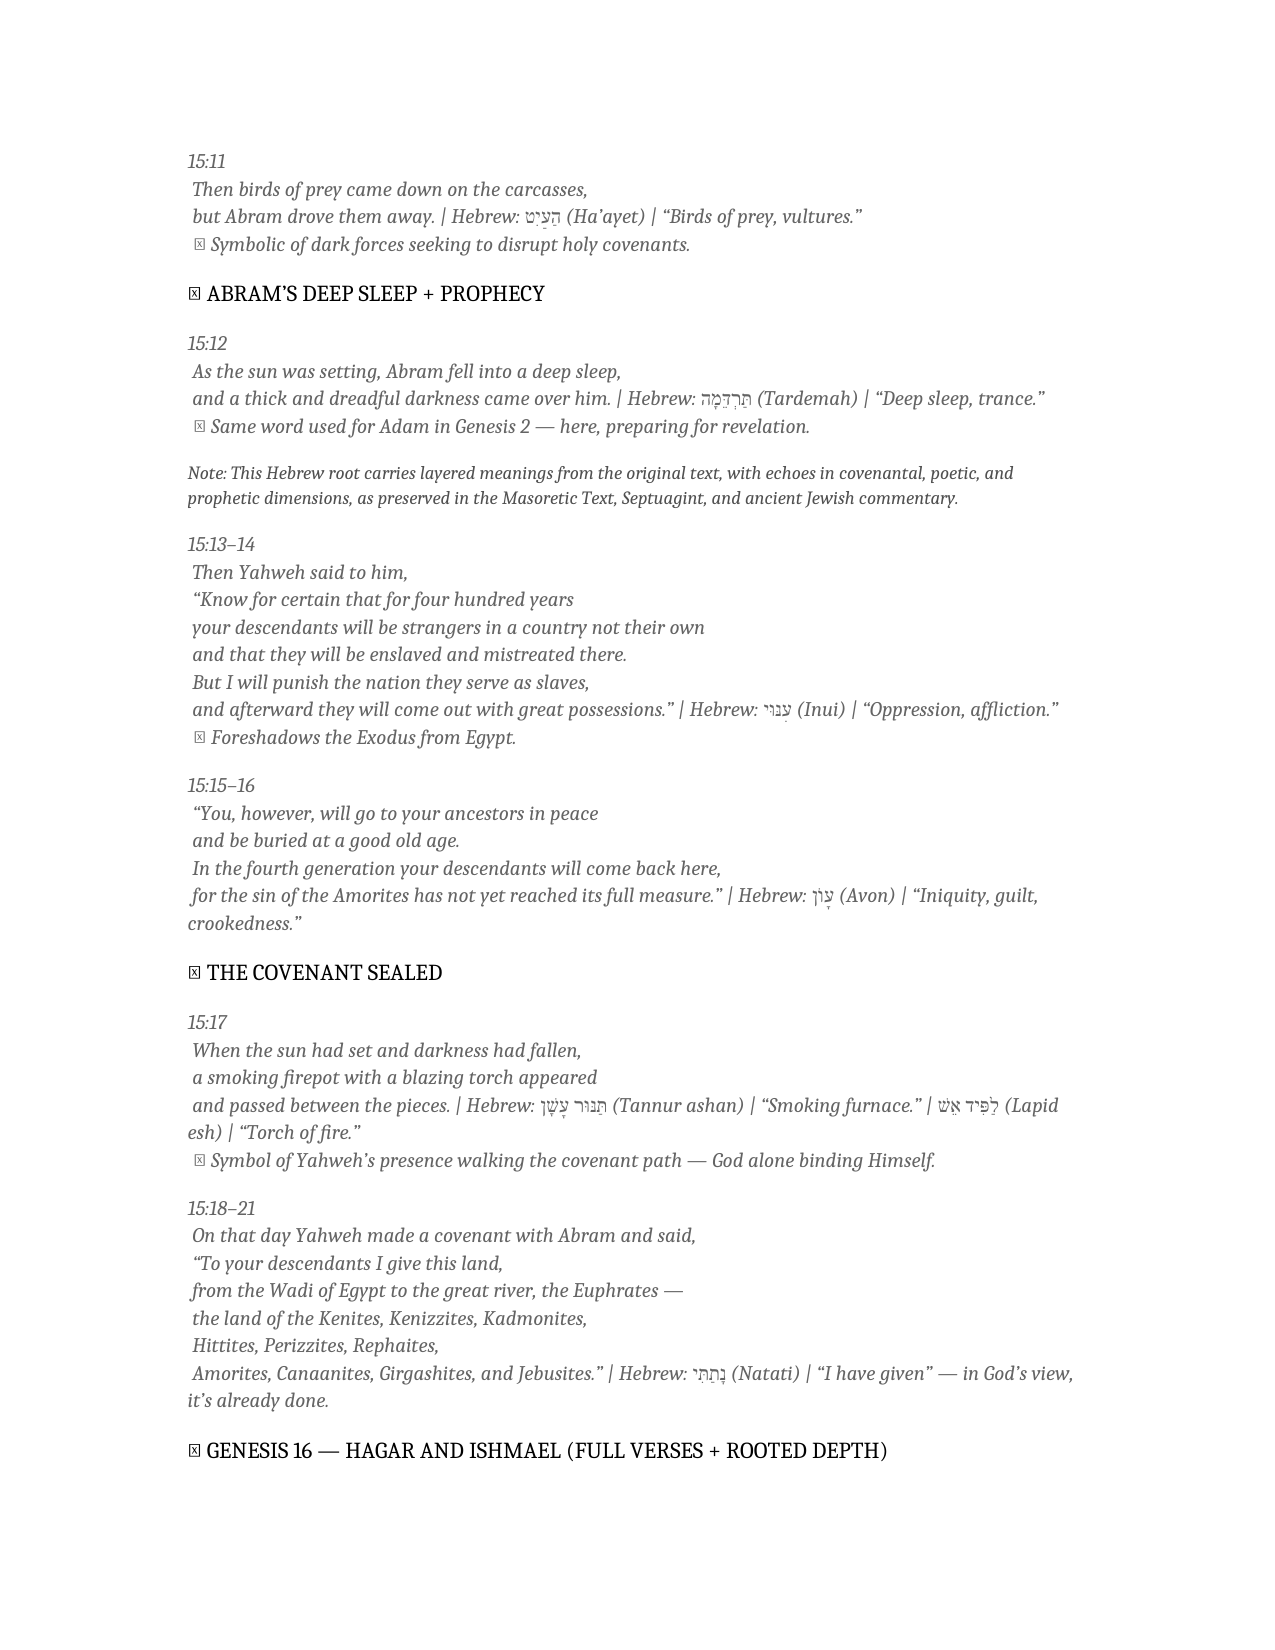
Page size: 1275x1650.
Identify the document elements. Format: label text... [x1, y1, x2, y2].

text 📜 THE COVENANT SEALED [187, 960, 1087, 986]
text 📜 GENESIS 16 — HAGAR AND ISHMAEL (FULL VERSES + ROOTED DEPTH) [187, 1437, 1087, 1464]
text 15:11 Then birds of prey came down on the carcasses, but Abram drove them away. | Hebrew: הַעַיִט (Ha’ayet) | “Birds of prey, vultures.” 🌿 Symbolic of dark forces seeking to disrupt holy covenants. [187, 150, 1087, 256]
text 15:12 As the sun was setting, Abram fell into a deep sleep, and a thick and dreadful darkness came over him. | Hebrew: תַּרְדֵּמָה (Tardemah) | “Deep sleep, trance.” 🌿 Same word used for Adam in Genesis 2 — here, preparing for revelation. [187, 332, 1087, 438]
text 15:15–16 “You, however, will go to your ancestors in peace and be buried at a good old age. In the fourth generation your descendants will come back here, for the sin of the Amorites has not yet reached its full measure.” | Hebrew: עָוֹן (Avon) | “Iniquity, guilt, crookedness.” [187, 774, 1087, 935]
text 15:13–14 Then Yahweh said to him, “Know for certain that for four hundred years your descendants will be strangers in a country not their own and that they will be enslaved and mistreated there. But I will punish the nation they serve as slaves, and afterward they will come out with great possessions.” | Hebrew: עִנּוּי (Inui) | “Oppression, affliction.” 🌿 Foreshadows the Exodus from Egypt. [187, 533, 1087, 749]
text 📜 ABRAM’S DEEP SLEEP + PROPHECY [187, 281, 1087, 307]
text 15:18–21 On that day Yahweh made a covenant with Abram and said, “To your descendants I give this land, from the Wadi of Egypt to the great river, the Euphrates — the land of the Kenites, Kenizzites, Kadmonites, Hittites, Perizzites, Rephaites, Amorites, Canaanites, Girgashites, and Jebusites.” | Hebrew: נָתַתִּי (Natati) | “I have given” — in God’s view, it’s already done. [187, 1197, 1087, 1413]
text 15:17 When the sun had set and darkness had fallen, a smoking firepot with a blazing torch appeared and passed between the pieces. | Hebrew: תַּנּוּר עָשָׁן (Tannur ashan) | “Smoking furnace.” | לַפִּיד אֵשׁ (Lapid esh) | “Torch of fire.” 🌿 Symbol of Yahweh’s presence walking the covenant path — God alone binding Himself. [187, 1011, 1087, 1172]
